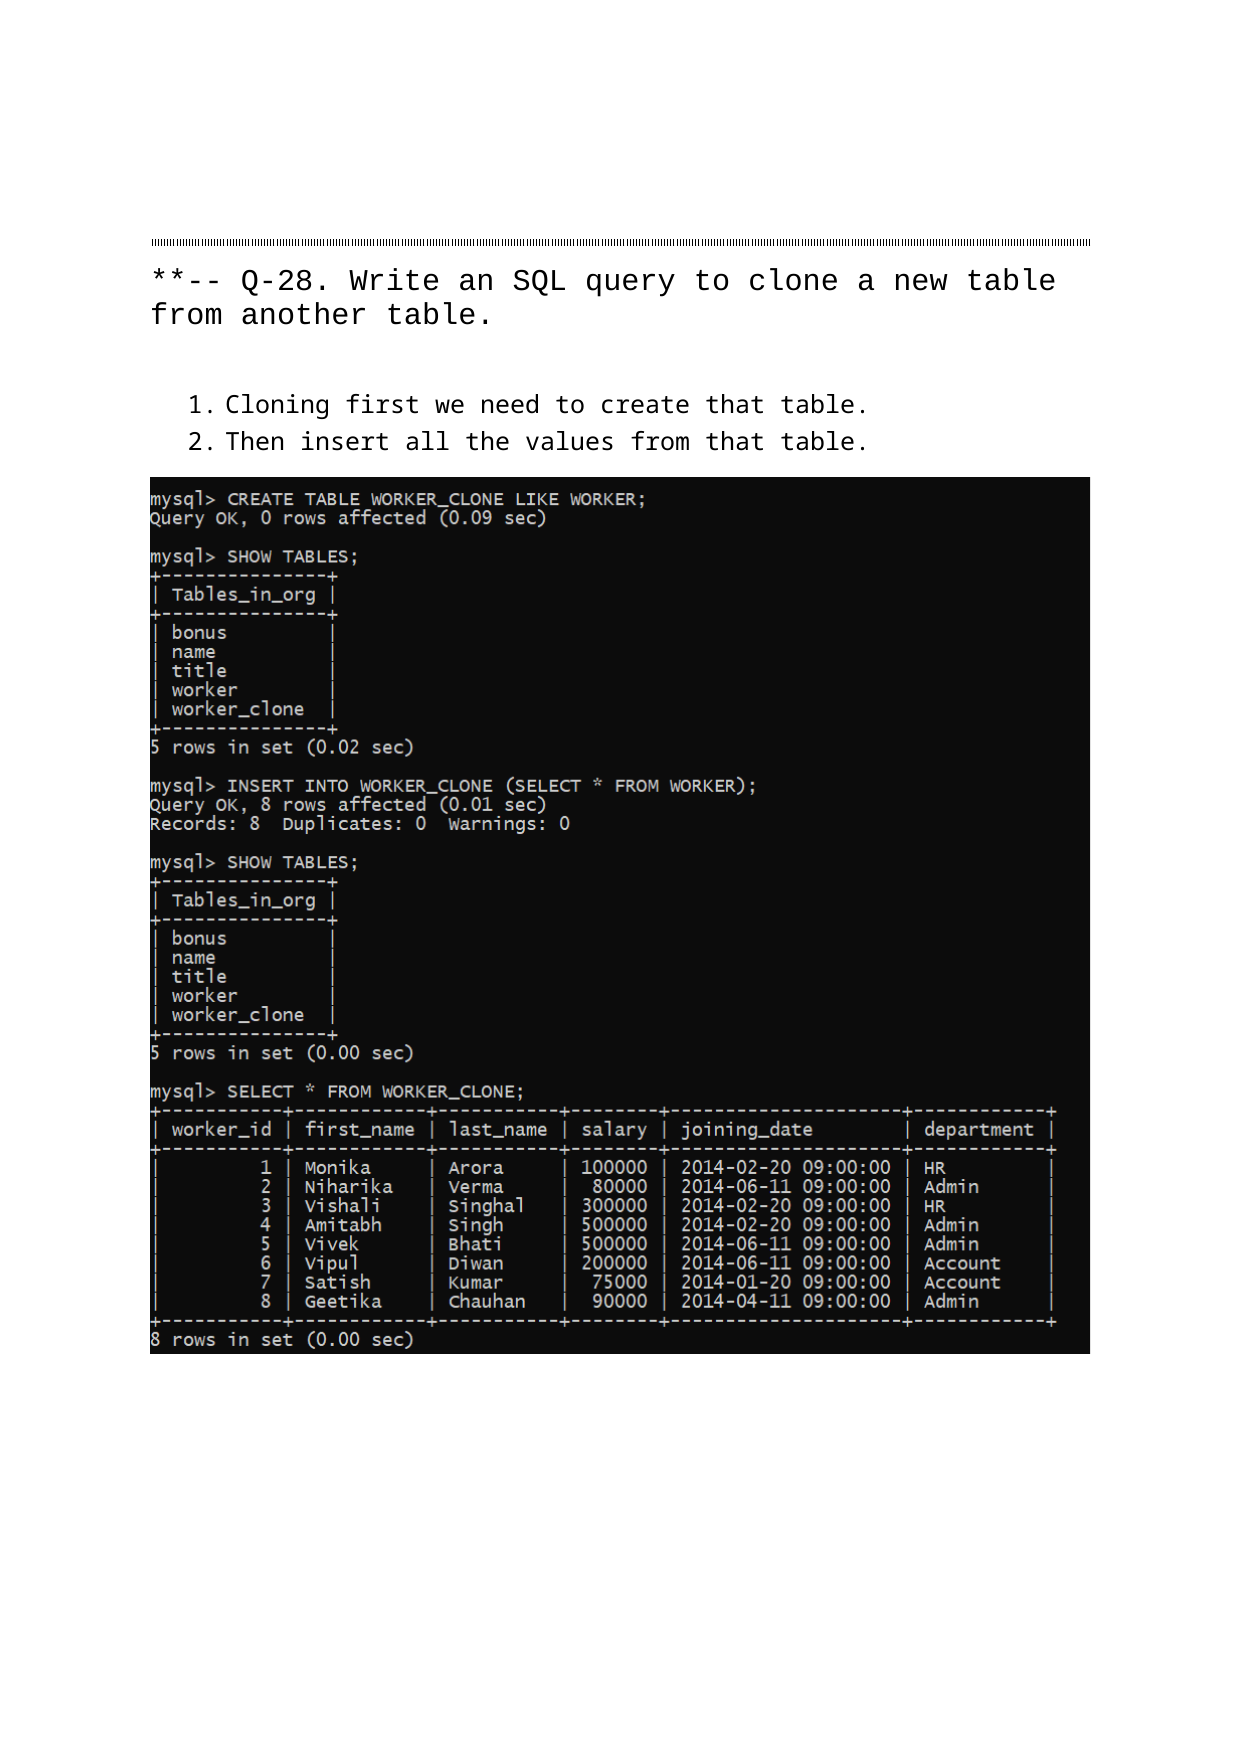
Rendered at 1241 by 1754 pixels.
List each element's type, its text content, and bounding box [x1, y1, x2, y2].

picture [150, 477, 1091, 1354]
list Then insert all the values from that table. [187, 424, 1090, 458]
list Cloning first we need to create that table. [187, 387, 1090, 421]
text **-- Q-28. Write an SQL query to clone a new table from another table. [150, 265, 1090, 334]
